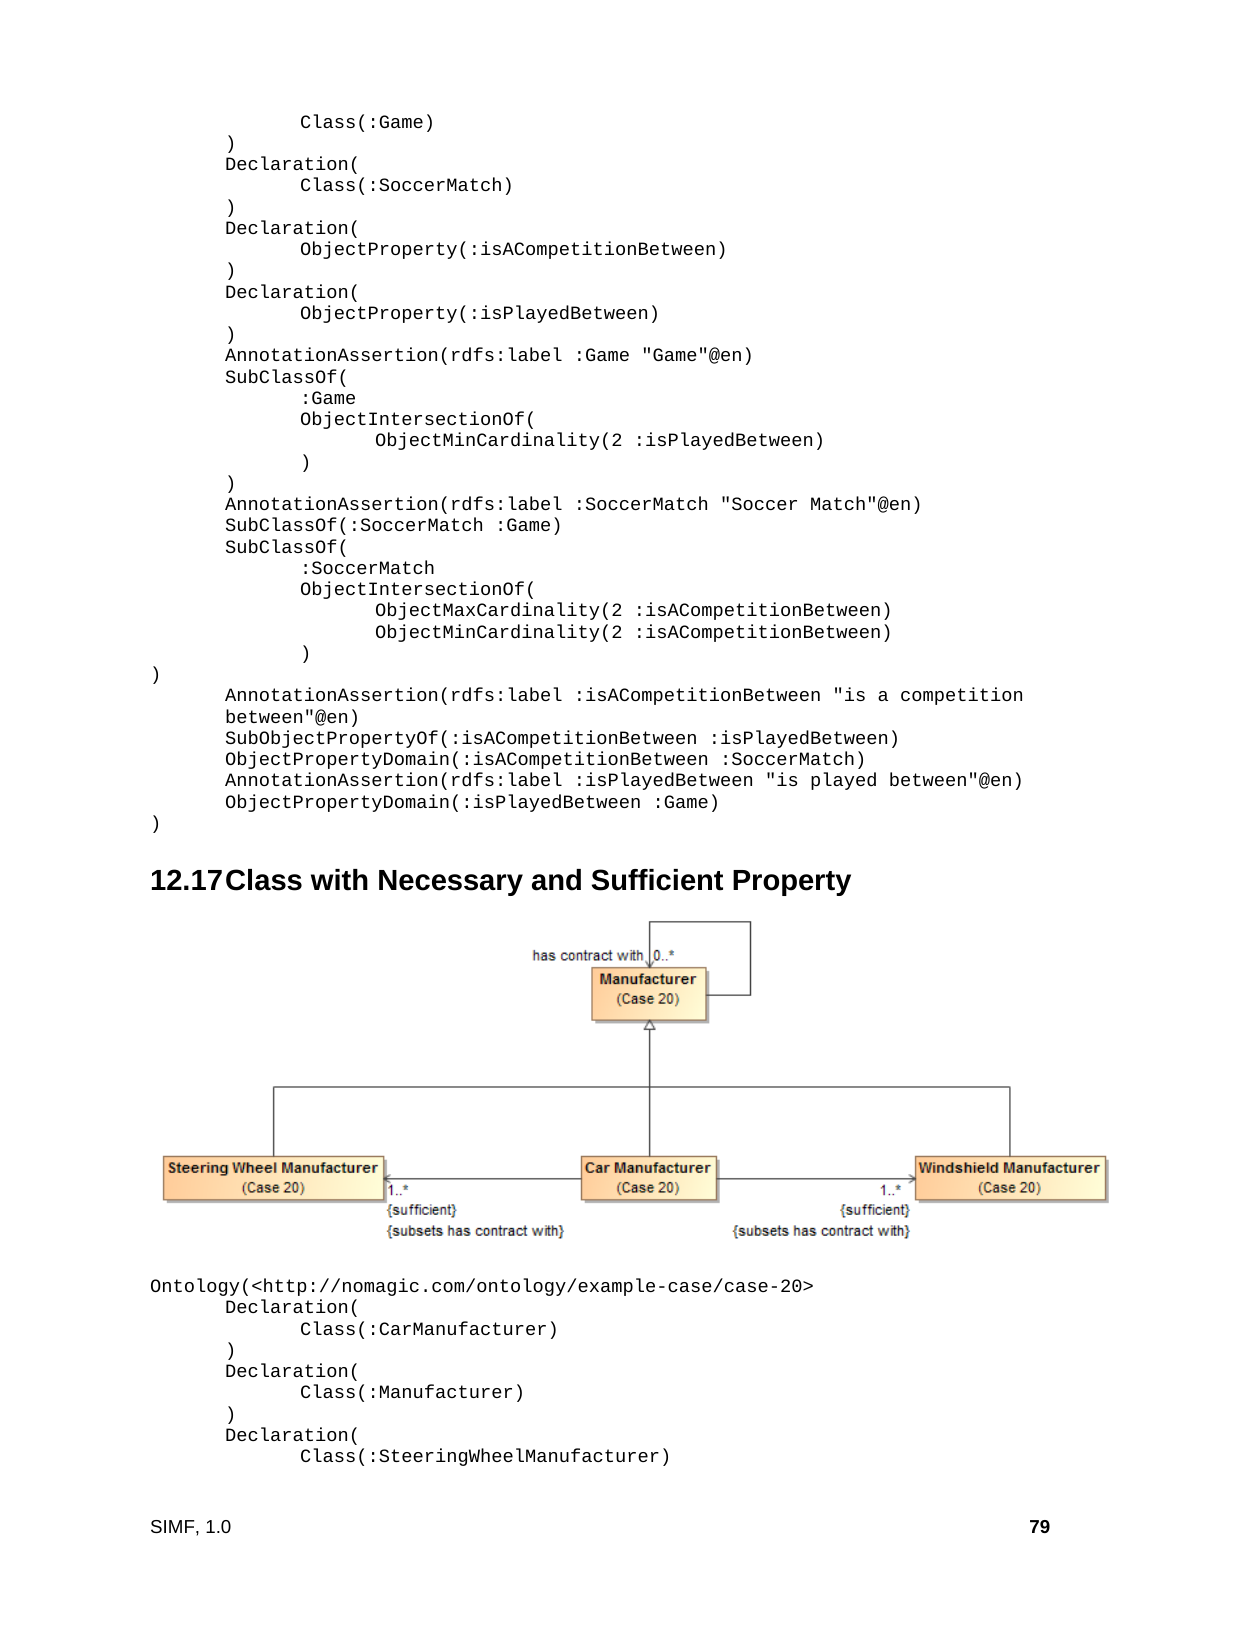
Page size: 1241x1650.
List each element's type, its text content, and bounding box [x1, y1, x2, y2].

text ObjectProperty(:isACompetitionBetween) [225, 240, 1165, 261]
text ) [225, 325, 1165, 346]
text ) [225, 474, 1165, 495]
picture [150, 899, 1125, 1253]
text :SoccerMatch [225, 559, 1165, 580]
text ) [150, 1341, 1165, 1362]
text ) [150, 1404, 1165, 1426]
text ) [150, 814, 1165, 835]
text ) [225, 134, 1165, 155]
text ObjectIntersectionOf( [225, 410, 1165, 431]
text AnnotationAssertion(rdfs:label :isACompetitionBetween "is a competition between"@en) [225, 686, 1165, 729]
text Class(:Game) [225, 112, 1165, 134]
text :Game [225, 389, 1165, 410]
text SubClassOf( [225, 367, 1165, 389]
text AnnotationAssertion(rdfs:label :SoccerMatch "Soccer Match"@en) [225, 495, 1165, 516]
text SubClassOf( [225, 537, 1165, 559]
text ObjectMinCardinality(2 :isPlayedBetween) [300, 431, 1165, 452]
text ) [225, 197, 1165, 219]
text ) [300, 644, 1165, 665]
text Declaration( [225, 219, 1165, 240]
text ObjectProperty(:isPlayedBetween) [225, 304, 1165, 325]
text Declaration( [150, 1362, 1165, 1383]
text AnnotationAssertion(rdfs:label :Game "Game"@en) [225, 346, 1165, 367]
text Declaration( [225, 282, 1165, 304]
text Class(:Manufacturer) [225, 1383, 1165, 1404]
text Declaration( [150, 1298, 1165, 1319]
text Class(:SteeringWheelManufacturer) [225, 1447, 1165, 1468]
text Declaration( [225, 155, 1165, 176]
text AnnotationAssertion(rdfs:label :isPlayedBetween "is played between"@en) [225, 771, 1165, 792]
text ObjectIntersectionOf( [225, 580, 1165, 601]
text ObjectMaxCardinality(2 :isACompetitionBetween) ObjectMinCardinality(2 :isACompetitionBetween) [375, 601, 1165, 644]
text ) [225, 452, 1165, 474]
text ObjectPropertyDomain(:isPlayedBetween :Game) [225, 792, 1165, 814]
subtitle Class with Necessary and Sufficient Property [150, 863, 1165, 897]
text SubClassOf(:SoccerMatch :Game) [225, 516, 1165, 537]
text Class(:SoccerMatch) [225, 176, 1165, 197]
text ) [150, 665, 1165, 686]
text ObjectPropertyDomain(:isACompetitionBetween :SoccerMatch) [225, 750, 1165, 771]
text ) [225, 261, 1165, 282]
text Class(:CarManufacturer) [225, 1319, 1165, 1341]
text Declaration( [150, 1426, 1165, 1447]
text SubObjectPropertyOf(:isACompetitionBetween :isPlayedBetween) [225, 729, 1165, 750]
text Ontology(<http://nomagic.com/ontology/example-case/case-20> [150, 1277, 1165, 1298]
